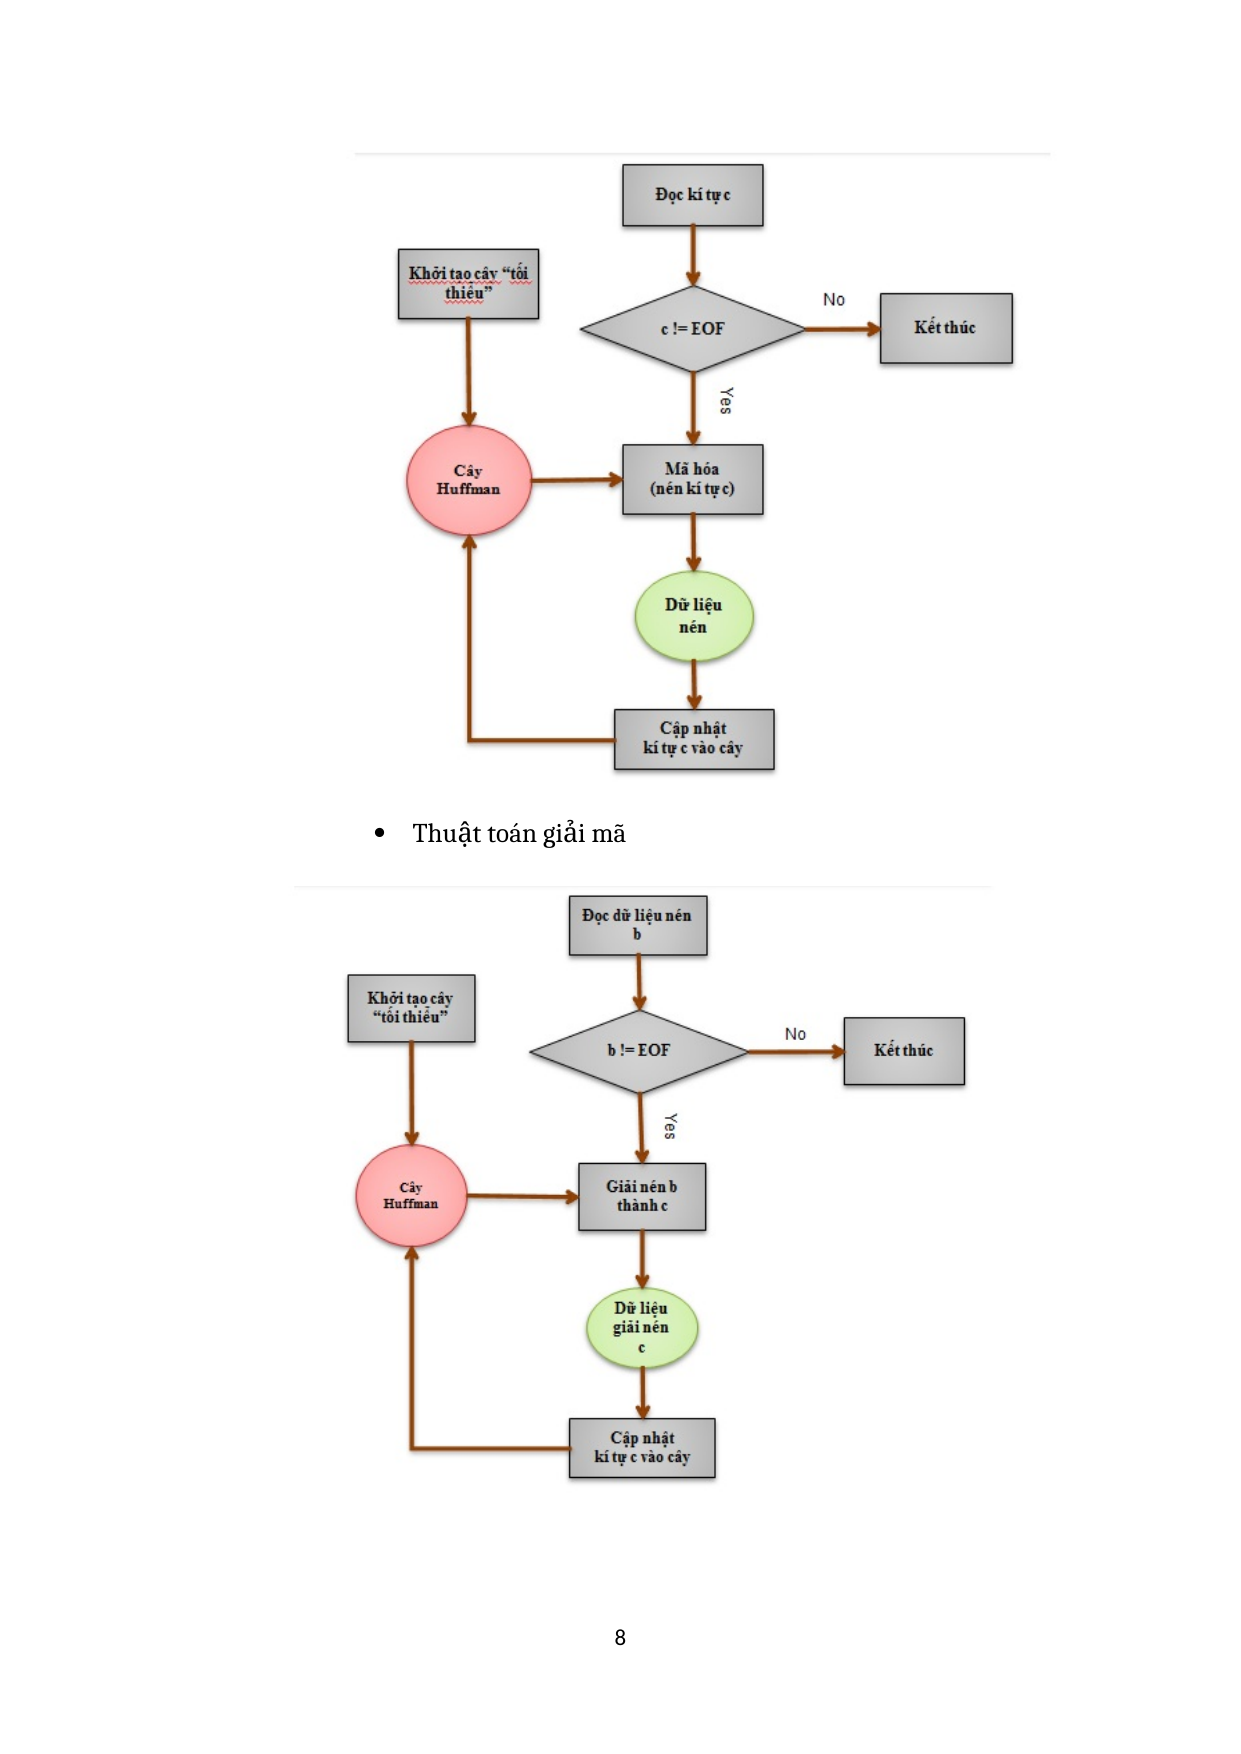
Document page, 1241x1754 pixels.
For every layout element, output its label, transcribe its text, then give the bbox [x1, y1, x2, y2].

list Thuật toán giải mã [375, 818, 1090, 850]
picture [225, 886, 1108, 1497]
picture [225, 150, 1142, 784]
